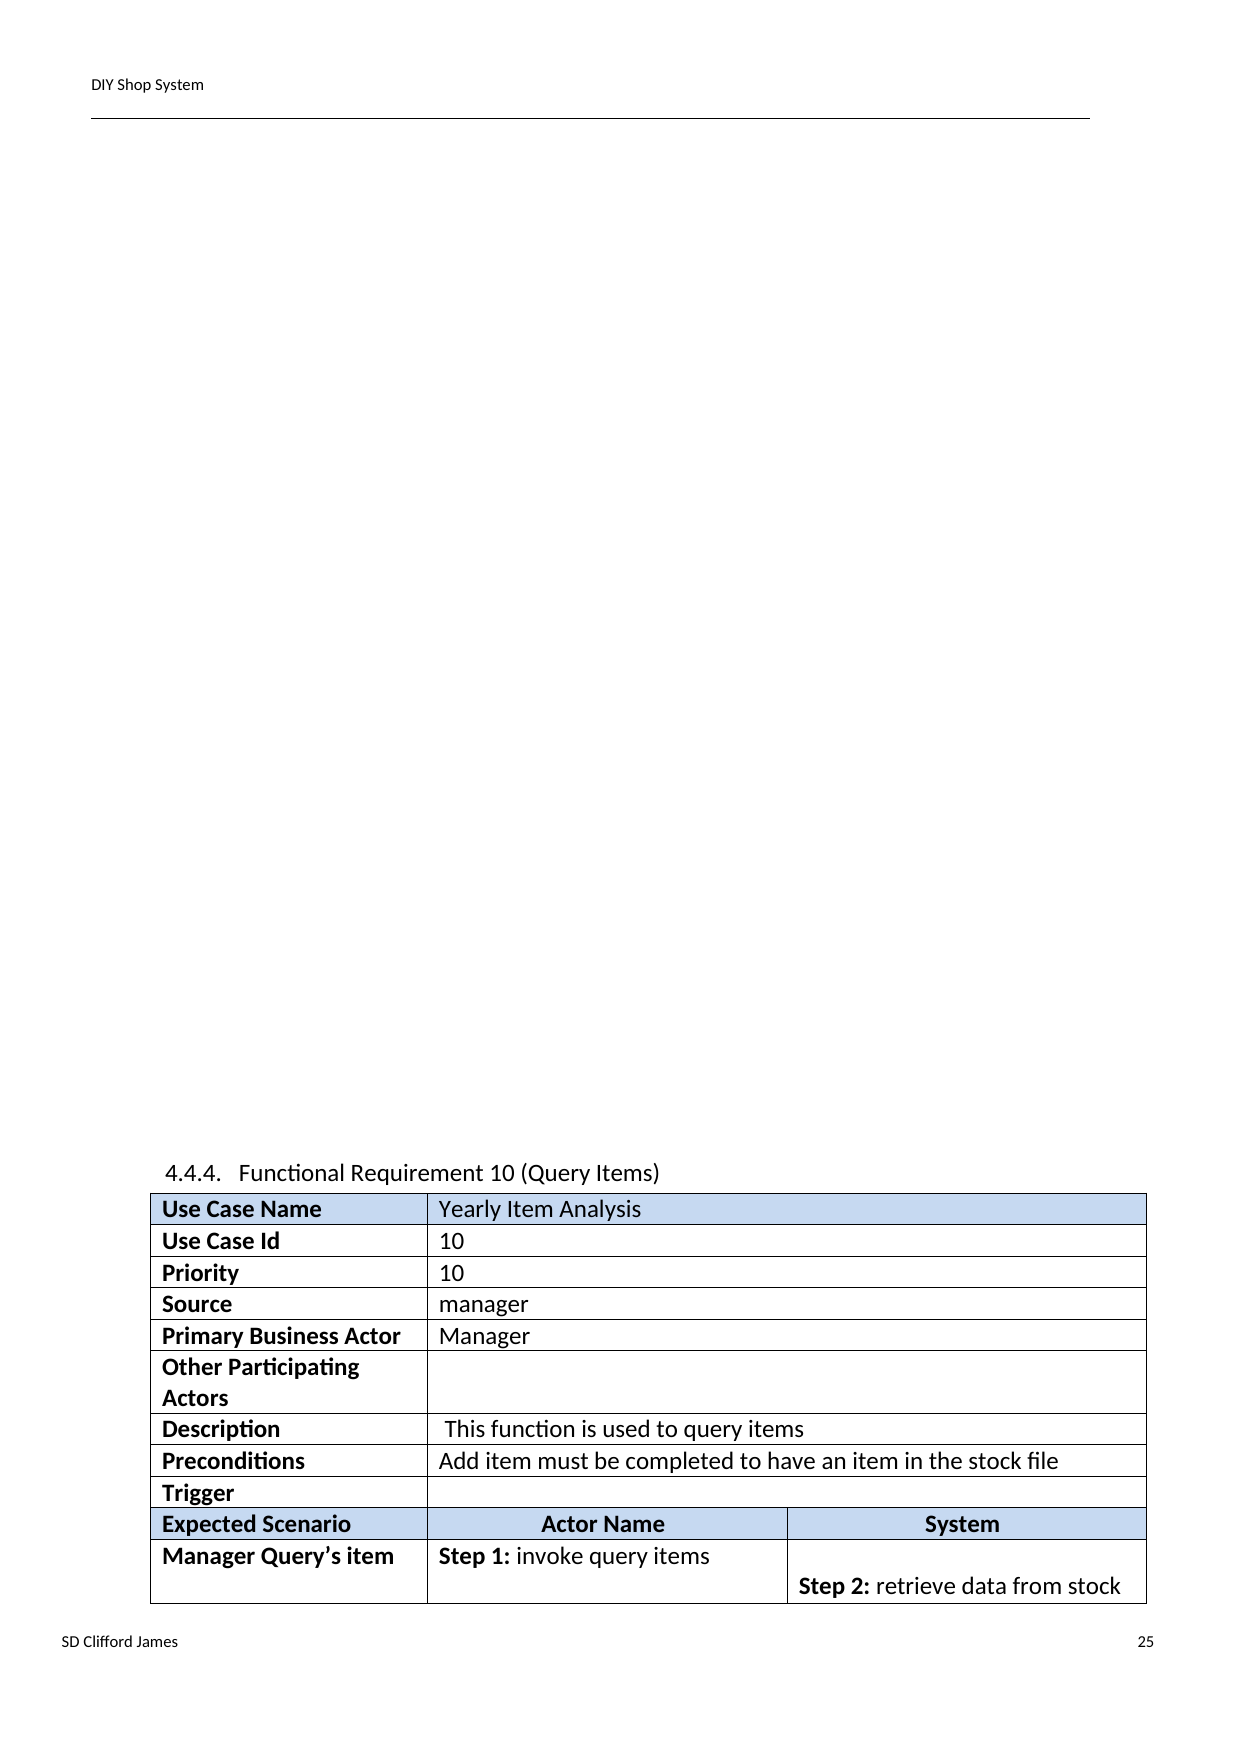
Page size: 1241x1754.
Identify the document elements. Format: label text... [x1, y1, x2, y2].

table_cell Use Case Id [151, 1225, 427, 1256]
table_cell 10 [428, 1225, 1146, 1256]
table_header Use Case Name [151, 1194, 427, 1224]
table_cell [428, 1351, 1146, 1412]
table_cell Add item must be completed to have an item in the stock file [428, 1445, 1146, 1476]
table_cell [151, 1540, 427, 1603]
table_cell Description [151, 1414, 427, 1444]
table_cell System [788, 1508, 1146, 1539]
table_cell Preconditions [151, 1445, 427, 1476]
table_cell Source [151, 1288, 427, 1319]
table_cell [428, 1477, 1146, 1507]
table_header Yearly Item Analysis [428, 1194, 1146, 1224]
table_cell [428, 1540, 787, 1603]
table_cell Trigger [151, 1477, 427, 1507]
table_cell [788, 1540, 1146, 1603]
table_cell This function is used to query items [428, 1414, 1146, 1444]
subtitle Functional Requirement 10 (Query Items) [165, 1158, 1107, 1188]
table_cell manager [428, 1288, 1146, 1319]
table_cell Primary Business Actor [151, 1320, 427, 1350]
table_cell Other Participating Actors [151, 1351, 427, 1412]
table_cell Expected Scenario [151, 1508, 427, 1539]
table_cell Actor Name [428, 1508, 787, 1539]
table_cell 10 [428, 1257, 1146, 1287]
table_cell Manager [428, 1320, 1146, 1350]
table_cell Priority [151, 1257, 427, 1287]
